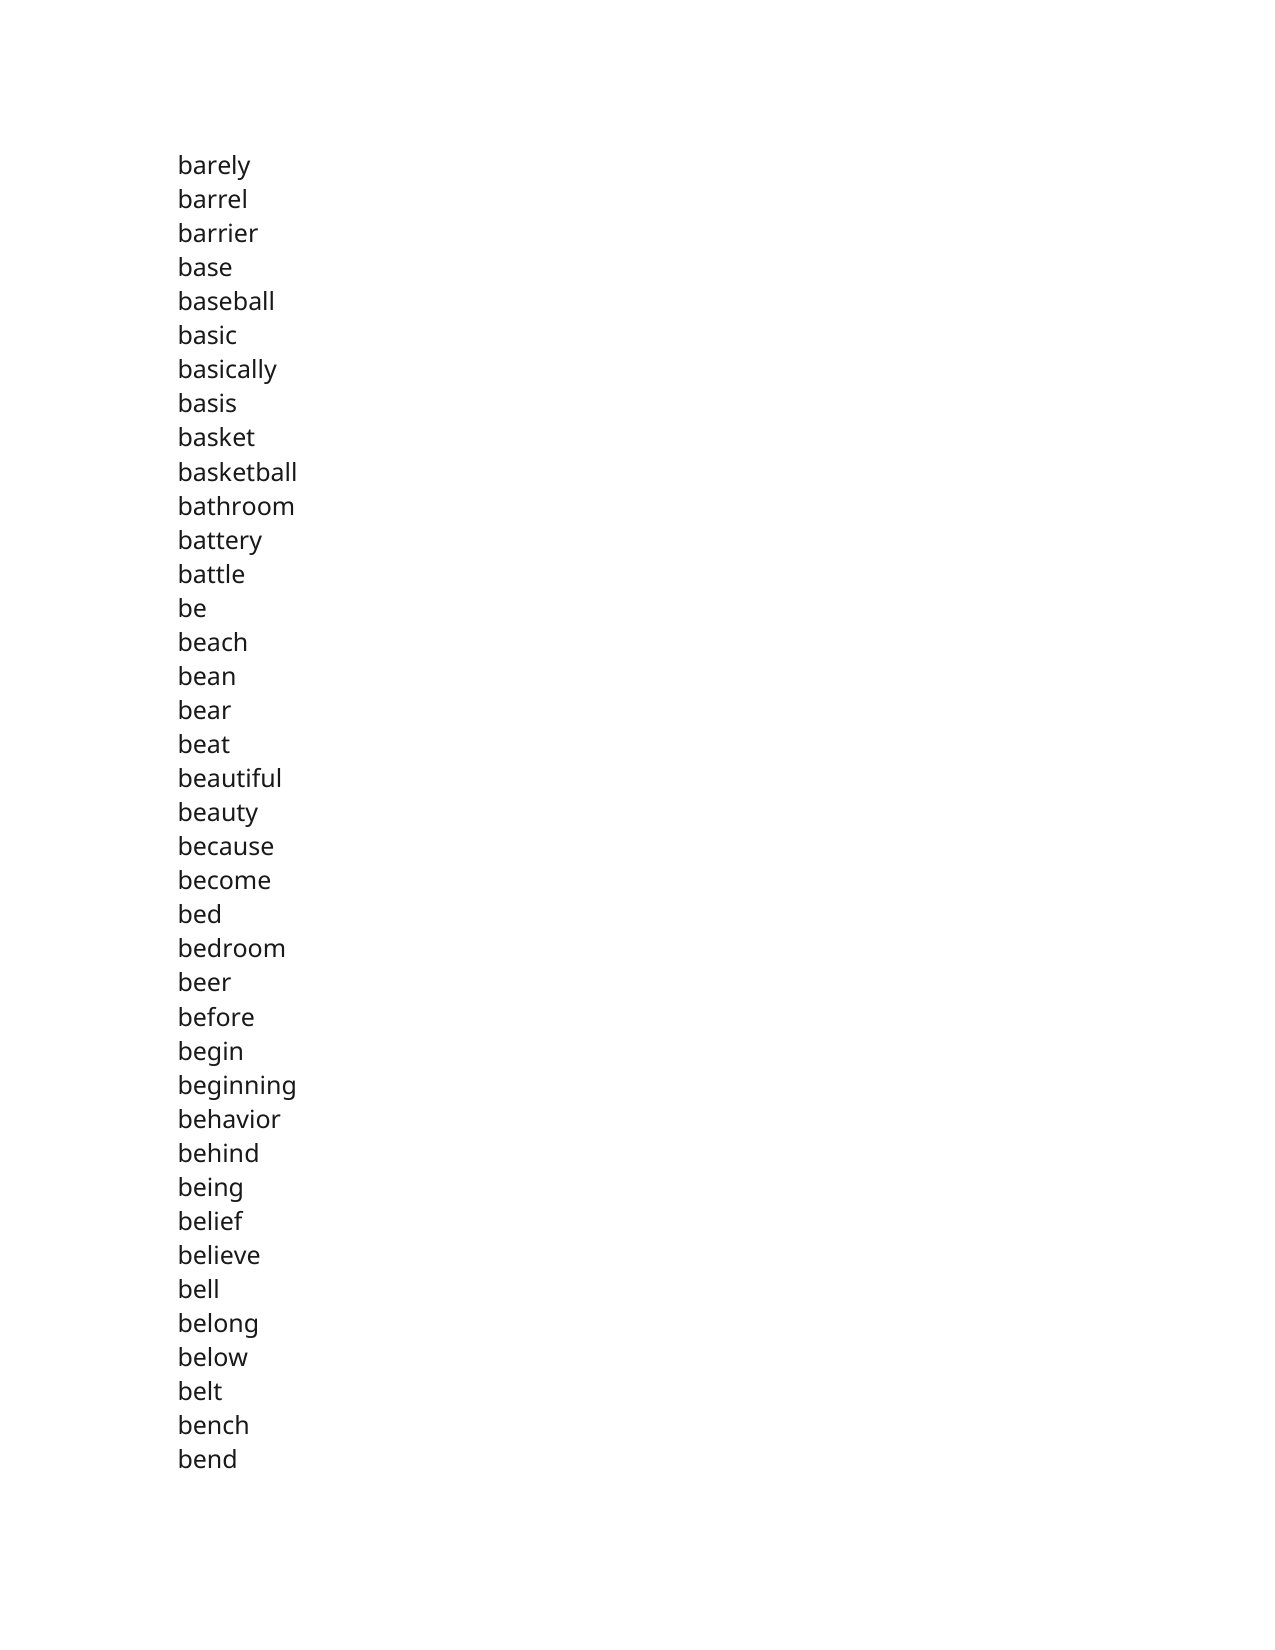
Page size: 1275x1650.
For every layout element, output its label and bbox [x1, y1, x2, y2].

text [177, 148, 1098, 1476]
